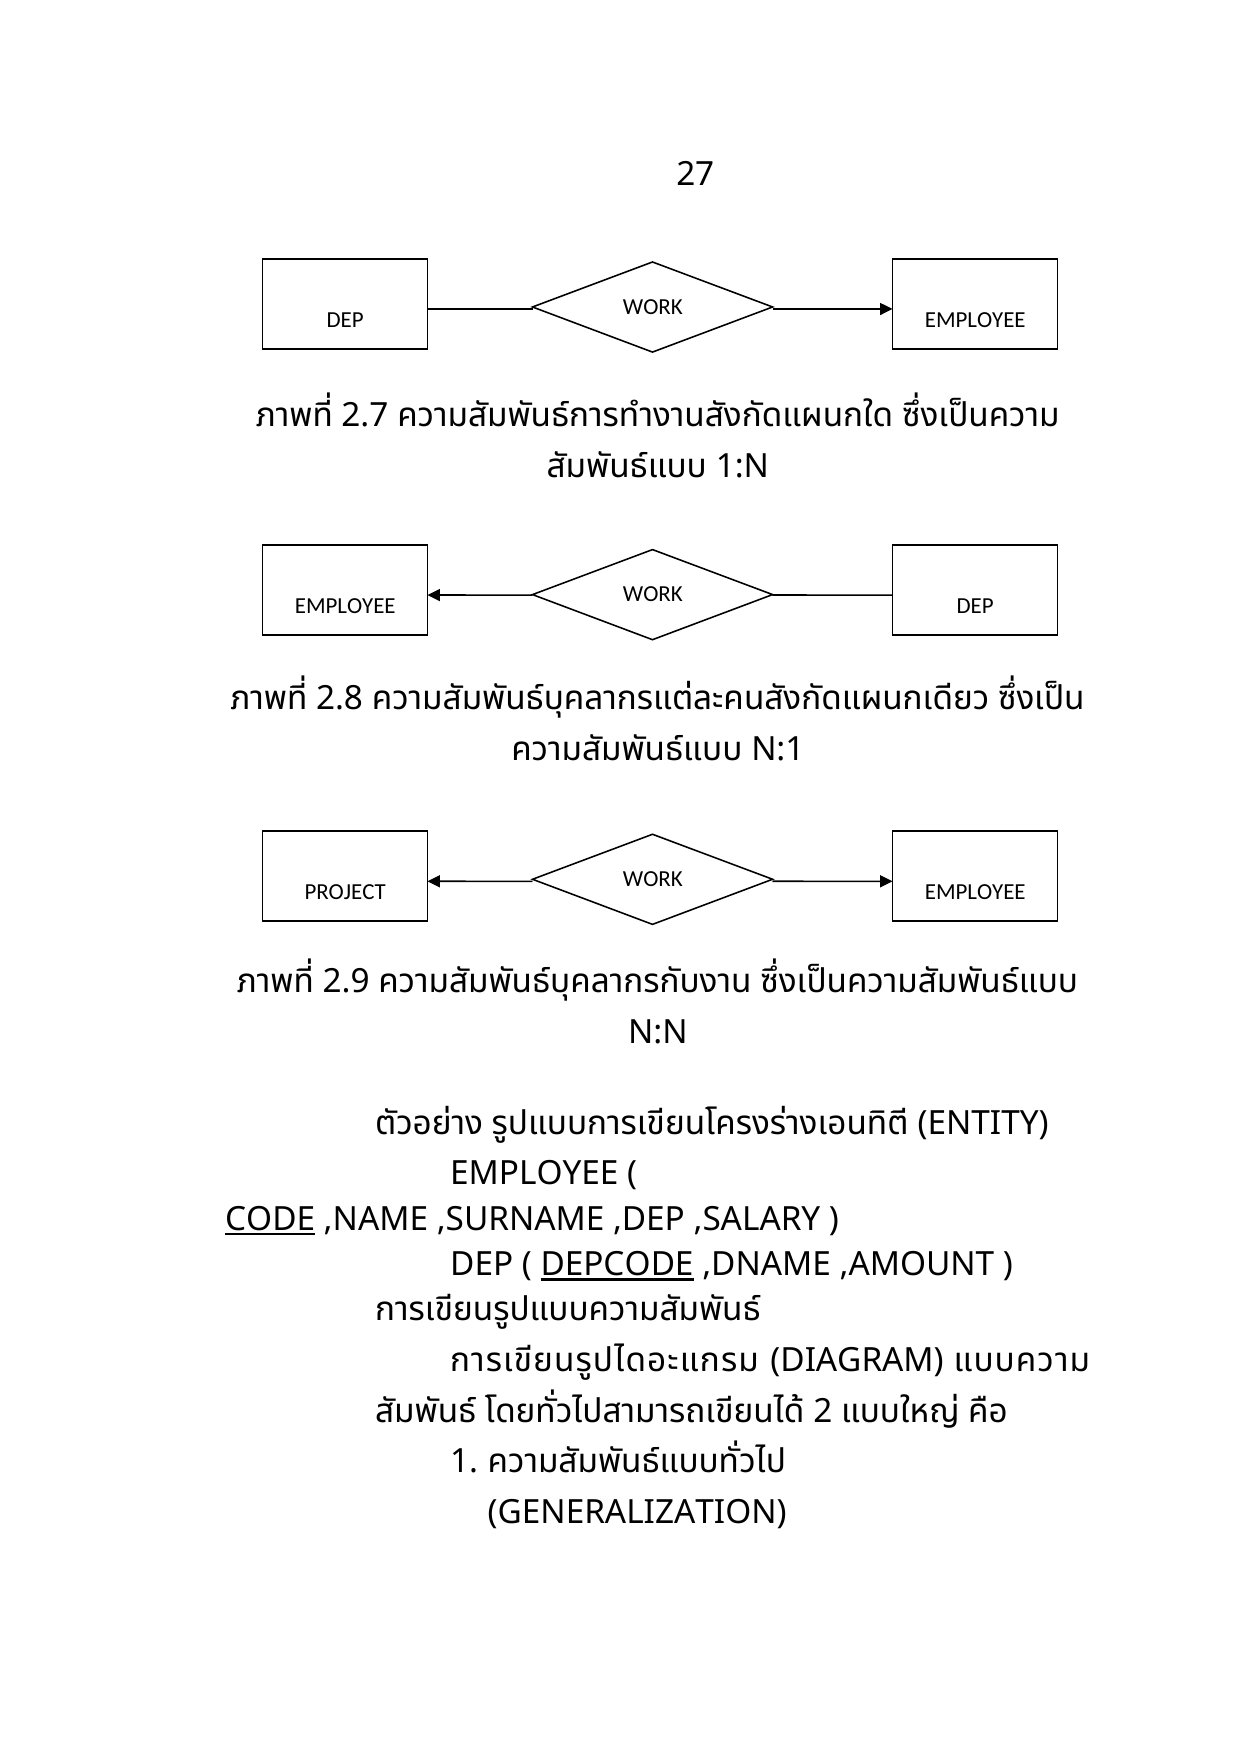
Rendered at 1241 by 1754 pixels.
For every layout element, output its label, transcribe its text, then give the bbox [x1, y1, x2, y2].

text ตัวอย่าง รูปแบบการเขียนโครงร่างเอนทิตี (ENTITY) [300, 1098, 1090, 1149]
text EMPLOYEE ( CODE ,NAME ,SURNAME ,DEP ,SALARY ) [225, 1149, 1090, 1240]
text ภาพที่ 2.7 ความสัมพันธ์การทำงานสังกัดแผนกใด ซึ่งเป็นความสัมพันธ์แบบ 1:N [225, 391, 1090, 492]
text DEP ( DEPCODE ,DNAME ,AMOUNT ) [225, 1240, 1090, 1285]
text การเขียนรูปไดอะแกรม (DIAGRAM) แบบความสัมพันธ์ โดยทั่วไปสามารถเขียนได้ 2 แบบใหญ่ คือ [375, 1336, 1090, 1437]
list ความสัมพันธ์แบบทั่วไป (GENERALIZATION) [450, 1437, 1090, 1533]
text การเขียนรูปแบบความสัมพันธ์ [300, 1285, 1090, 1336]
text ภาพที่ 2.8 ความสัมพันธ์บุคลากรแต่ละคนสังกัดแผนกเดียว ซึ่งเป็นความสัมพันธ์แบบ N:1 [225, 674, 1090, 775]
text ภาพที่ 2.9 ความสัมพันธ์บุคลากรกับงาน ซึ่งเป็นความสัมพันธ์แบบ N:N [225, 957, 1090, 1053]
